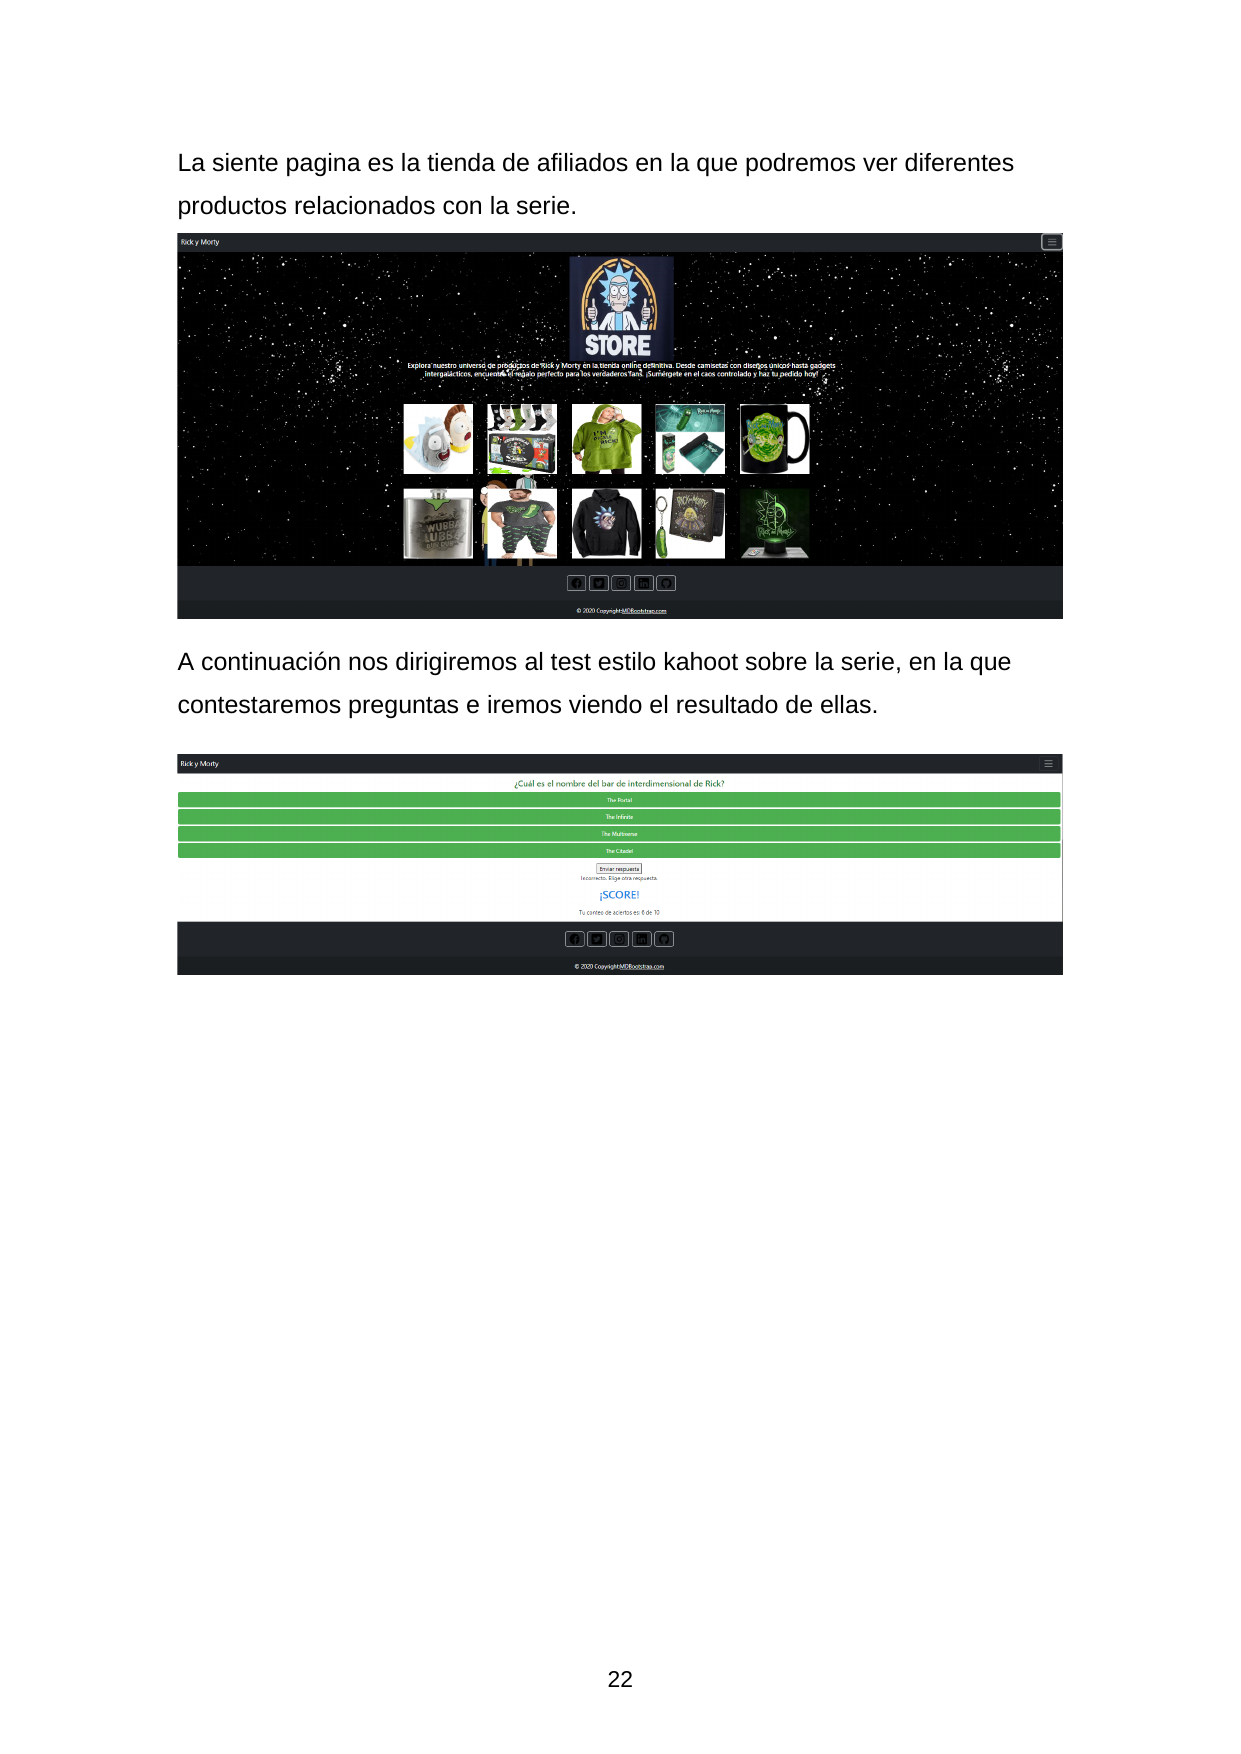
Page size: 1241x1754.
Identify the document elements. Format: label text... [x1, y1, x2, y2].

subtitle La siente pagina es la tienda de afiliados en la que podremos ver diferentes productos relacionados con la serie. [177, 148, 1063, 219]
subtitle A continuación nos dirigiremos al test estilo kahoot sobre la serie, en la que contestaremos preguntas e iremos viendo el resultado de ellas. [177, 619, 1063, 719]
picture [177, 233, 1063, 619]
picture [177, 754, 1063, 975]
